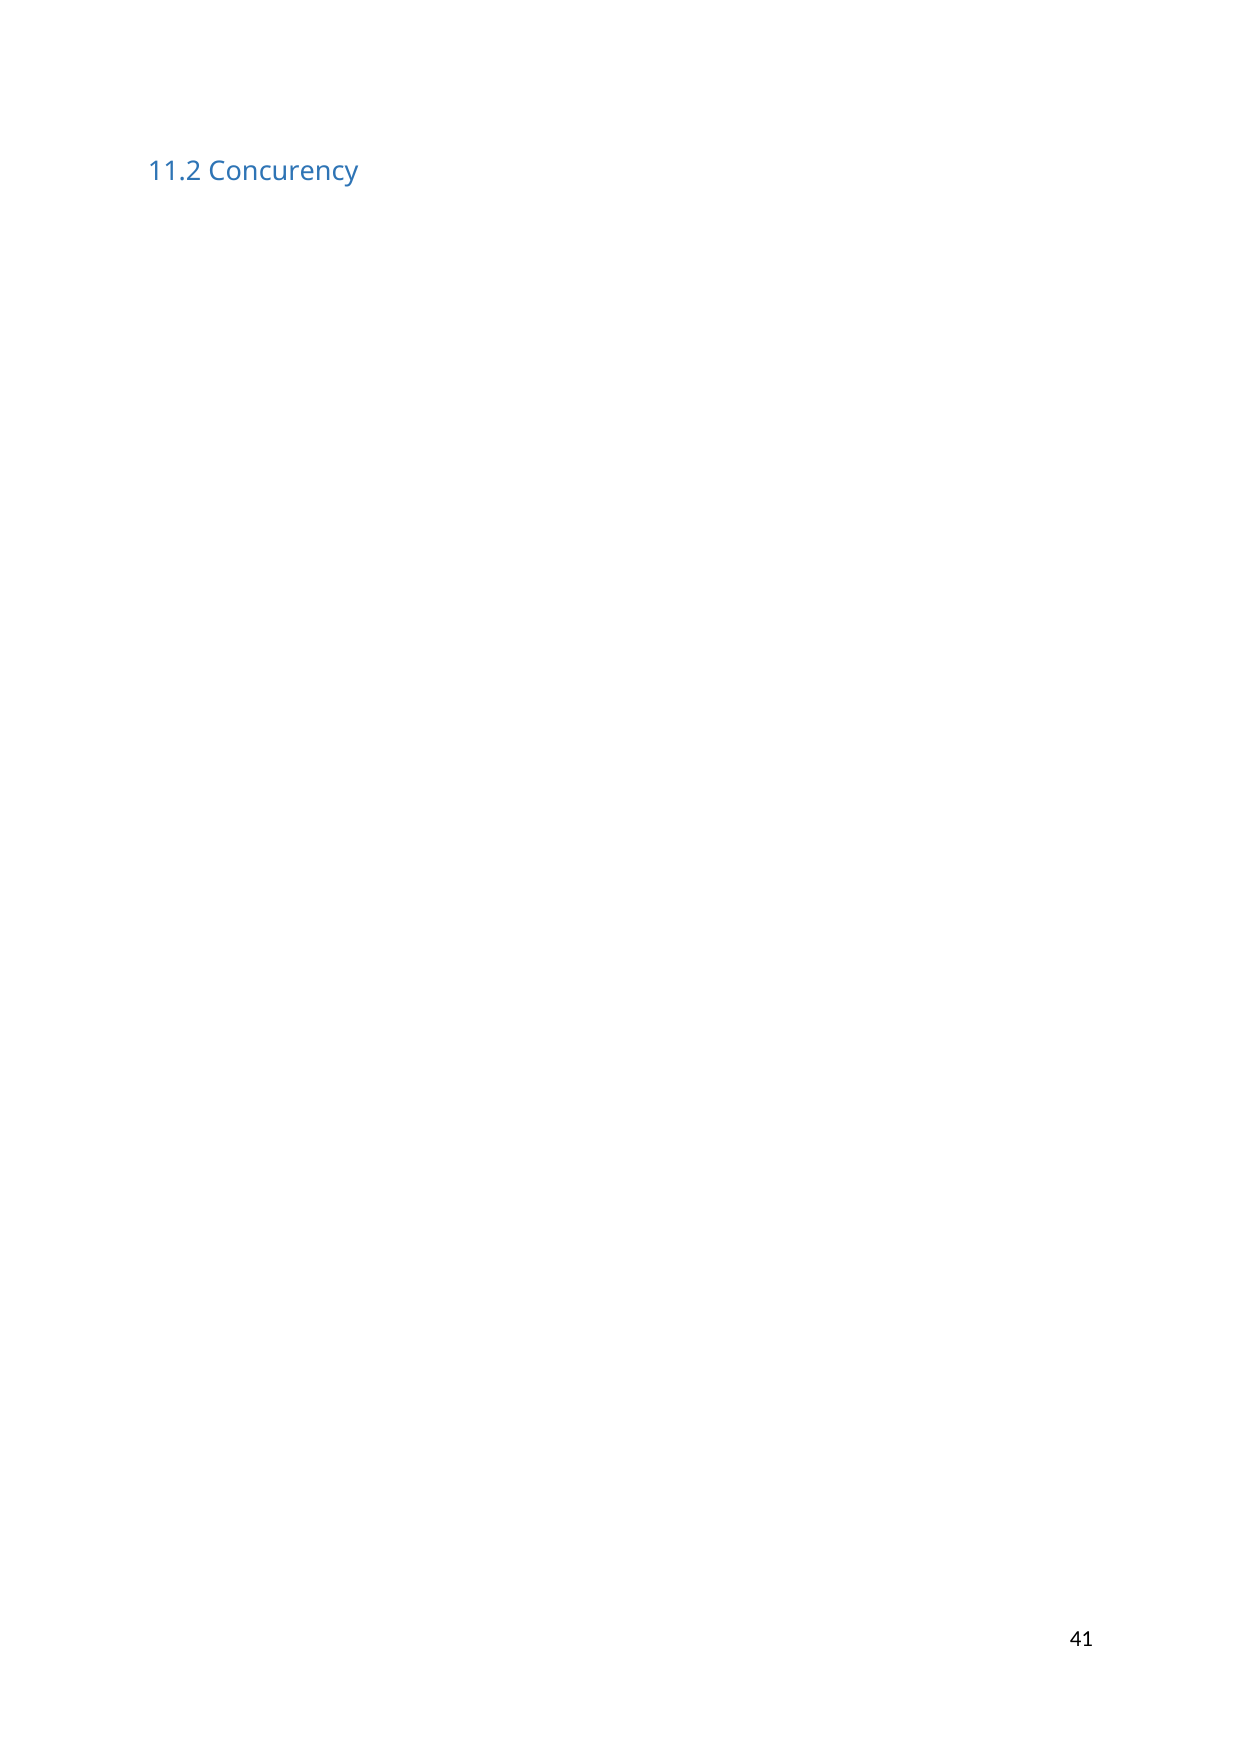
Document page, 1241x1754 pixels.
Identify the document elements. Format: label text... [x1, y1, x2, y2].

subtitle 11.2 Concurency [148, 152, 1093, 189]
